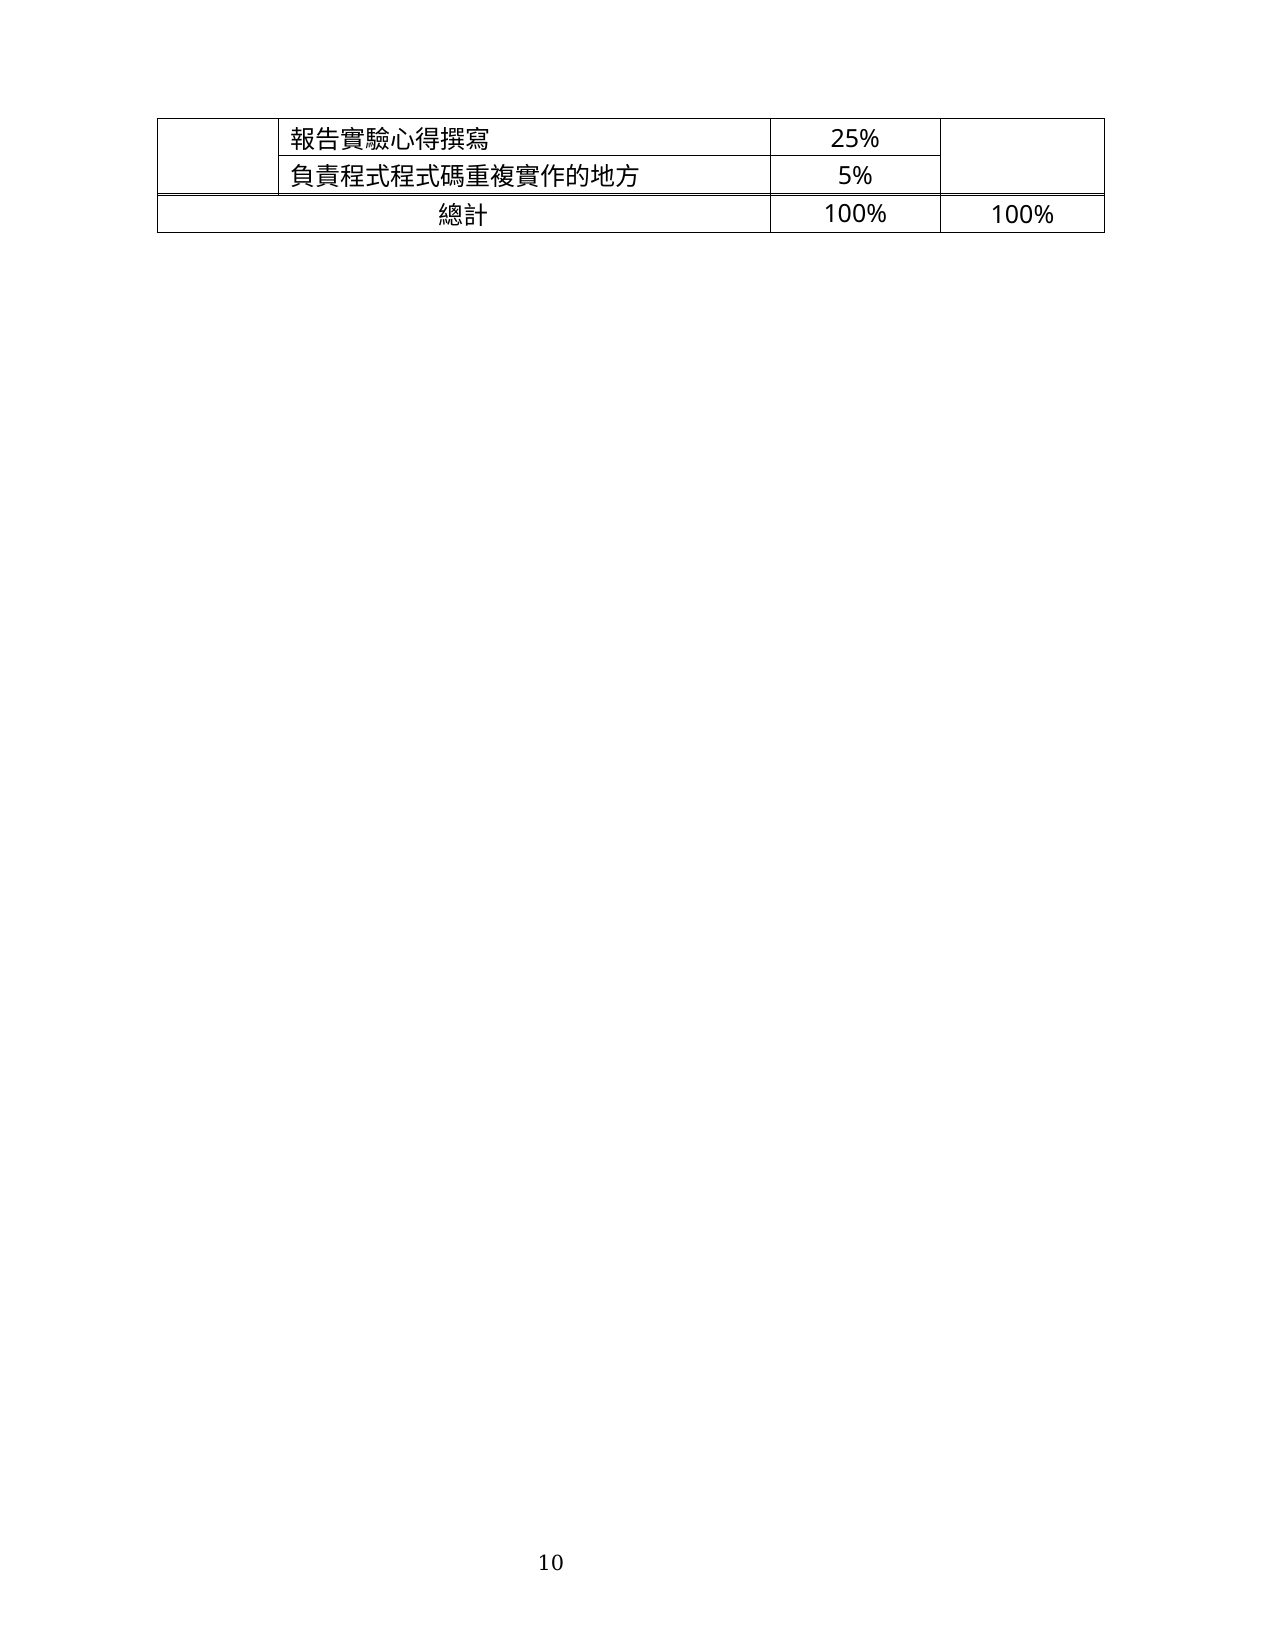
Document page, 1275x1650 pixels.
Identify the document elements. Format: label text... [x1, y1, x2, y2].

table_cell 負責程式程式碼重複實作的地方 [279, 156, 770, 193]
table_cell 100% [941, 196, 1104, 232]
table_cell 報告實驗心得撰寫 [279, 119, 770, 155]
table_cell 100% [771, 196, 940, 232]
table_cell 5% [771, 156, 940, 193]
table_cell 25% [771, 119, 940, 155]
table_cell 總計 [158, 196, 770, 232]
